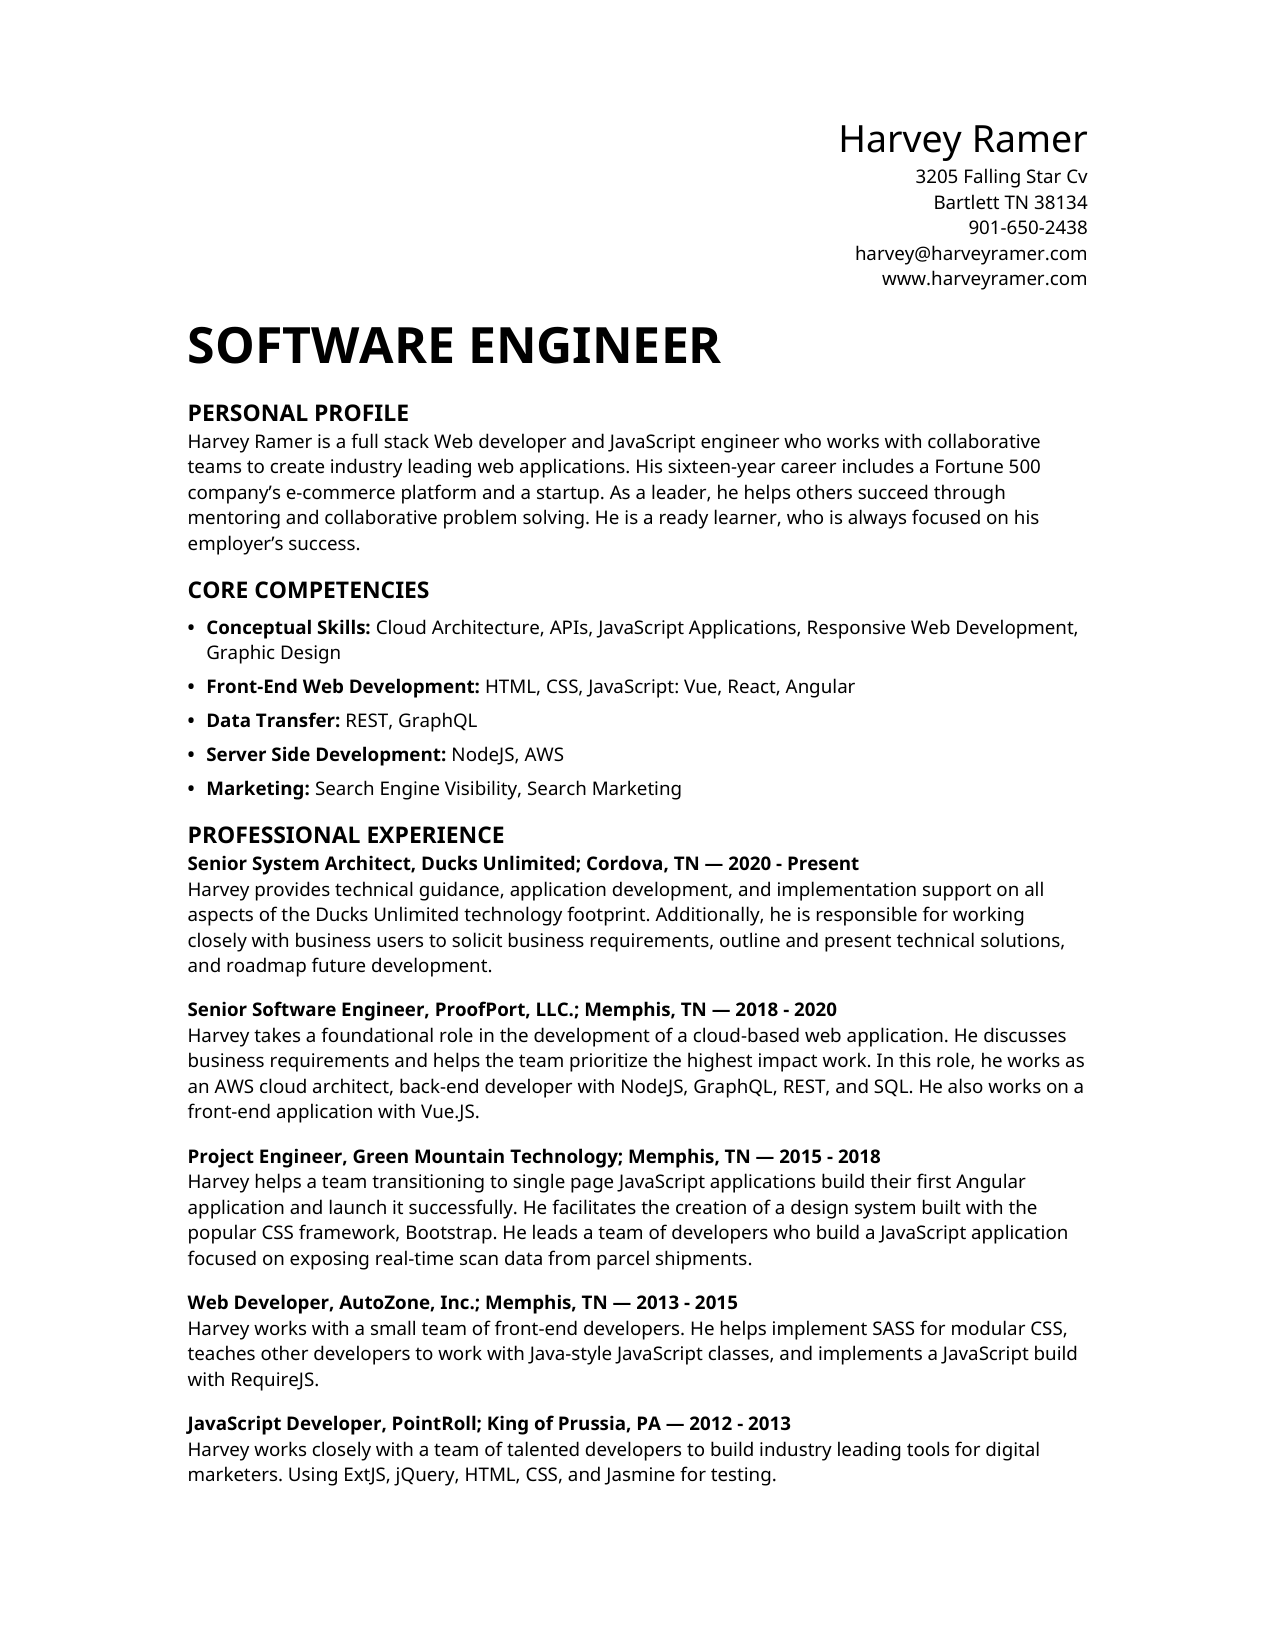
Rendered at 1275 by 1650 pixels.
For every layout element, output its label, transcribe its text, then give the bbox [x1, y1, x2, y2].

subtitle Web Developer, AutoZone, Inc.; Memphis, TN — 2013 - 2015 [187, 1289, 1087, 1315]
list Server Side Development: NodeJS, AWS [187, 741, 1087, 767]
text 3205 Falling Star Cv [187, 163, 1087, 189]
list Conceptual Skills: Cloud Architecture, APIs, JavaScript Applications, Responsive Web Development, Graphic Design [187, 614, 1087, 665]
text 901-650-2438 [187, 214, 1087, 240]
subtitle Project Engineer, Green Mountain Technology; Memphis, TN — 2015 - 2018 [187, 1143, 1087, 1169]
subtitle JavaScript Developer, PointRoll; King of Prussia, PA — 2012 - 2013 [187, 1410, 1087, 1436]
subtitle Software engineer [187, 310, 1087, 378]
text Harvey Ramer is a full stack Web developer and JavaScript engineer who works with collaborative teams to create industry leading web applications. His sixteen-year career includes a Fortune 500 company’s e-commerce platform and a startup. As a leader, he helps others succeed through mentoring and collaborative problem solving. He is a ready learner, who is always focused on his employer’s success. [187, 428, 1087, 556]
text Harvey Ramer [187, 112, 1087, 163]
text Harvey works closely with a team of talented developers to build industry leading tools for digital marketers. Using ExtJS, jQuery, HTML, CSS, and Jasmine for testing. [187, 1436, 1087, 1487]
list Front-End Web Development: HTML, CSS, JavaScript: Vue, React, Angular [187, 673, 1087, 699]
list Marketing: Search Engine Visibility, Search Marketing [187, 775, 1087, 800]
text Harvey provides technical guidance, application development, and implementation support on all aspects of the Ducks Unlimited technology footprint. Additionally, he is responsible for working closely with business users to solicit business requirements, outline and present technical solutions, and roadmap future development. [187, 876, 1087, 978]
list Data Transfer: REST, GraphQL [187, 707, 1087, 733]
subtitle Senior Software Engineer, ProofPort, LLC.; Memphis, TN — 2018 - 2020 [187, 997, 1087, 1022]
text Harvey works with a small team of front-end developers. He helps implement SASS for modular CSS, teaches other developers to work with Java-style JavaScript classes, and implements a JavaScript build with RequireJS. [187, 1315, 1087, 1392]
subtitle Core competencies [187, 574, 1087, 606]
text Harvey helps a team transitioning to single page JavaScript applications build their first Angular application and launch it successfully. He facilitates the creation of a design system built with the popular CSS framework, Bootstrap. He leads a team of developers who build a JavaScript application focused on exposing real-time scan data from parcel shipments. [187, 1169, 1087, 1271]
text harvey@harveyramer.com [187, 240, 1087, 266]
subtitle Professional Experience [187, 819, 1087, 850]
text Harvey takes a foundational role in the development of a cloud-based web application. He discusses business requirements and helps the team prioritize the highest impact work. In this role, he works as an AWS cloud architect, back-end developer with NodeJS, GraphQL, REST, and SQL. He also works on a front-end application with Vue.JS. [187, 1022, 1087, 1124]
text www.harveyramer.com [187, 266, 1087, 291]
text Bartlett TN 38134 [187, 189, 1087, 214]
subtitle Personal Profile [187, 397, 1087, 428]
subtitle Senior System Architect, Ducks Unlimited; Cordova, TN — 2020 - Present [187, 850, 1087, 876]
